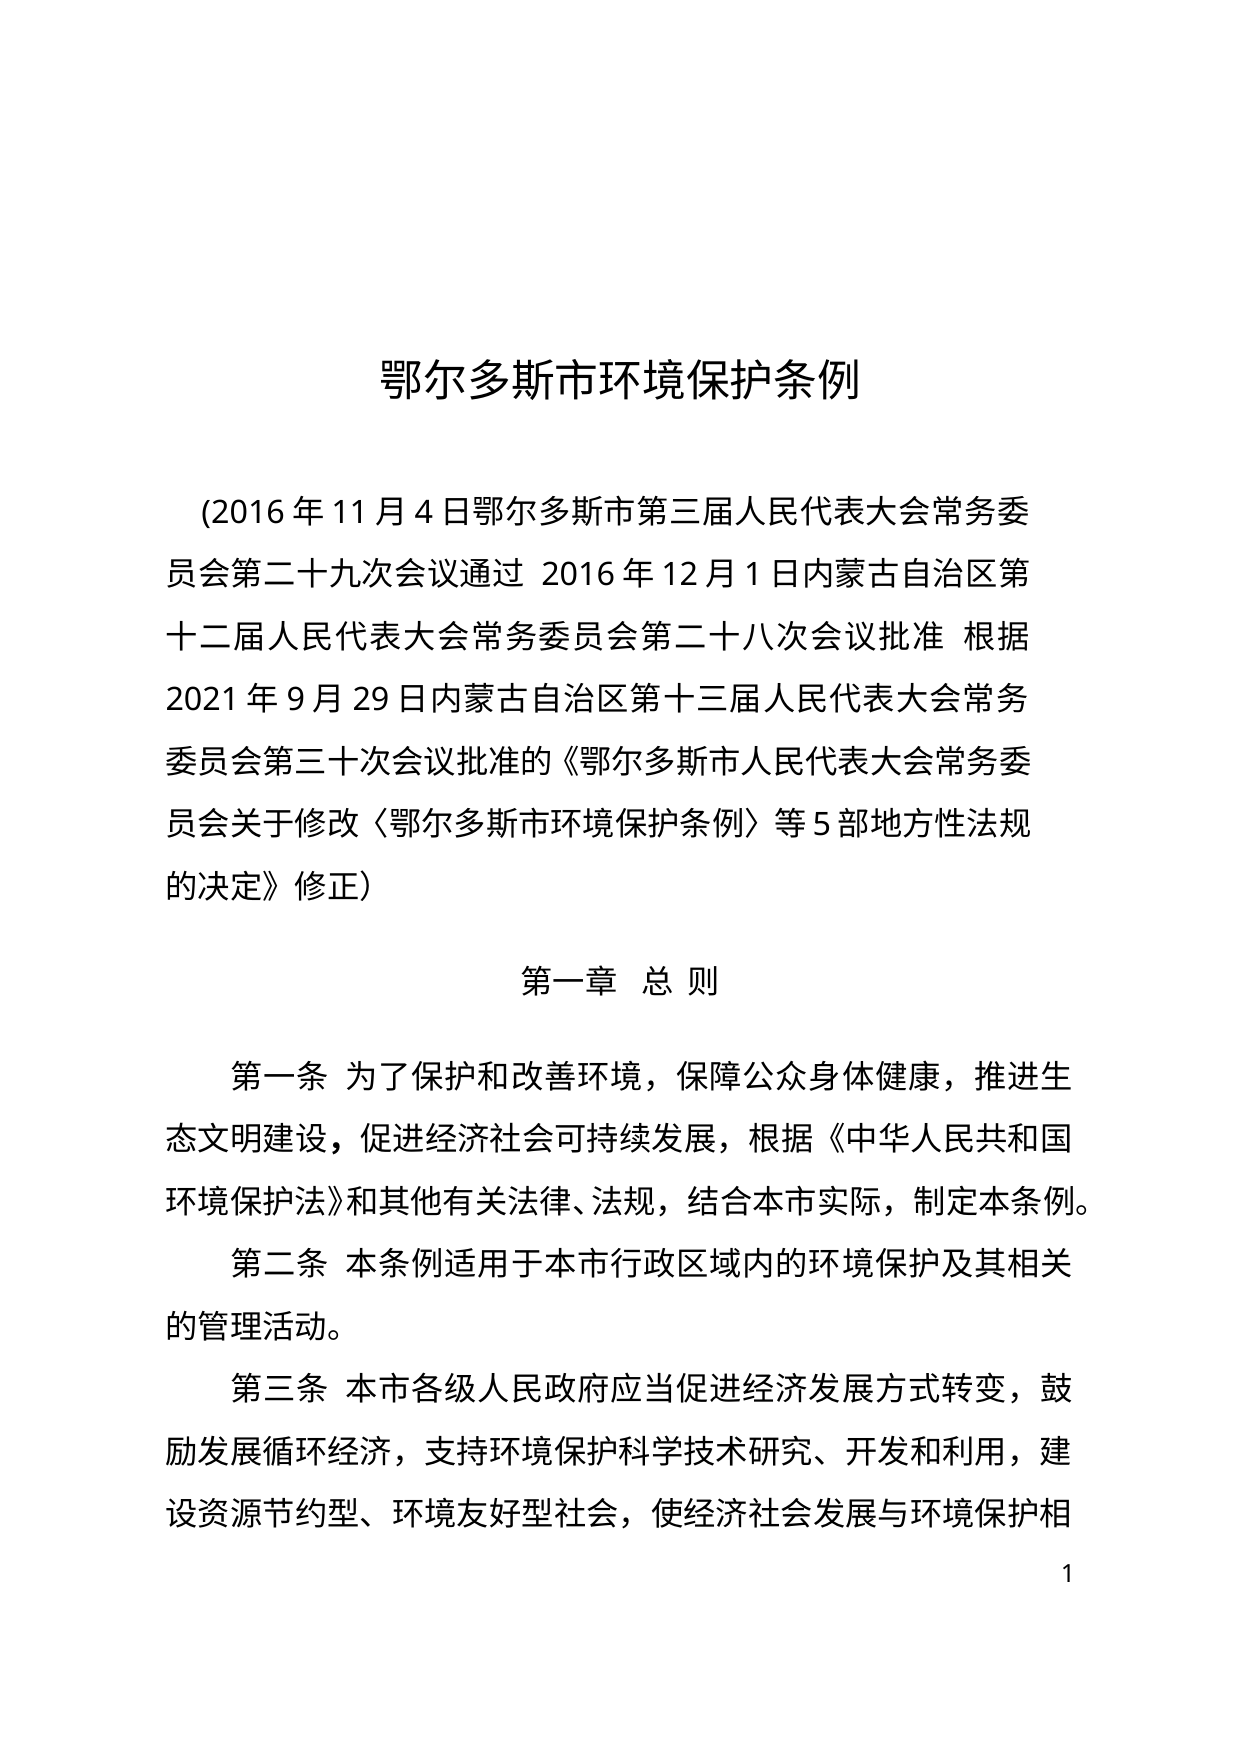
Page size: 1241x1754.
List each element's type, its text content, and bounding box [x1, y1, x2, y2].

text 第一条 为了保护和改善环境，保障公众身体健康，推进生态文明建设，促进经济社会可持续发展，根据《中华人民共和国环境保护法》和其他有关法律、法规，结合本市实际，制定本条例。 [165, 1038, 1075, 1288]
text (2016年11月4日鄂尔多斯市第三届人民代表大会常务委员会第二十九次会议通过 2016年12月1日内蒙古自治区第十二届人民代表大会常务委员会第二十八次会议批准 根据2021年9月29日内蒙古自治区第十三届人民代表大会常务委员会第三十次会议批准的《鄂尔多斯市人民代表大会常务委员会关于修改〈鄂尔多斯市环境保护条例〉等5部地方性法规的决定》修正） [165, 473, 1031, 911]
text 鄂尔多斯市环境保护条例 [165, 338, 1075, 411]
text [165, 1413, 1075, 1538]
text 第二条 本条例适用于本市行政区域内的环境保护及其相关的管理活动。 [165, 1288, 1075, 1413]
list 总 则 [165, 943, 1075, 1006]
